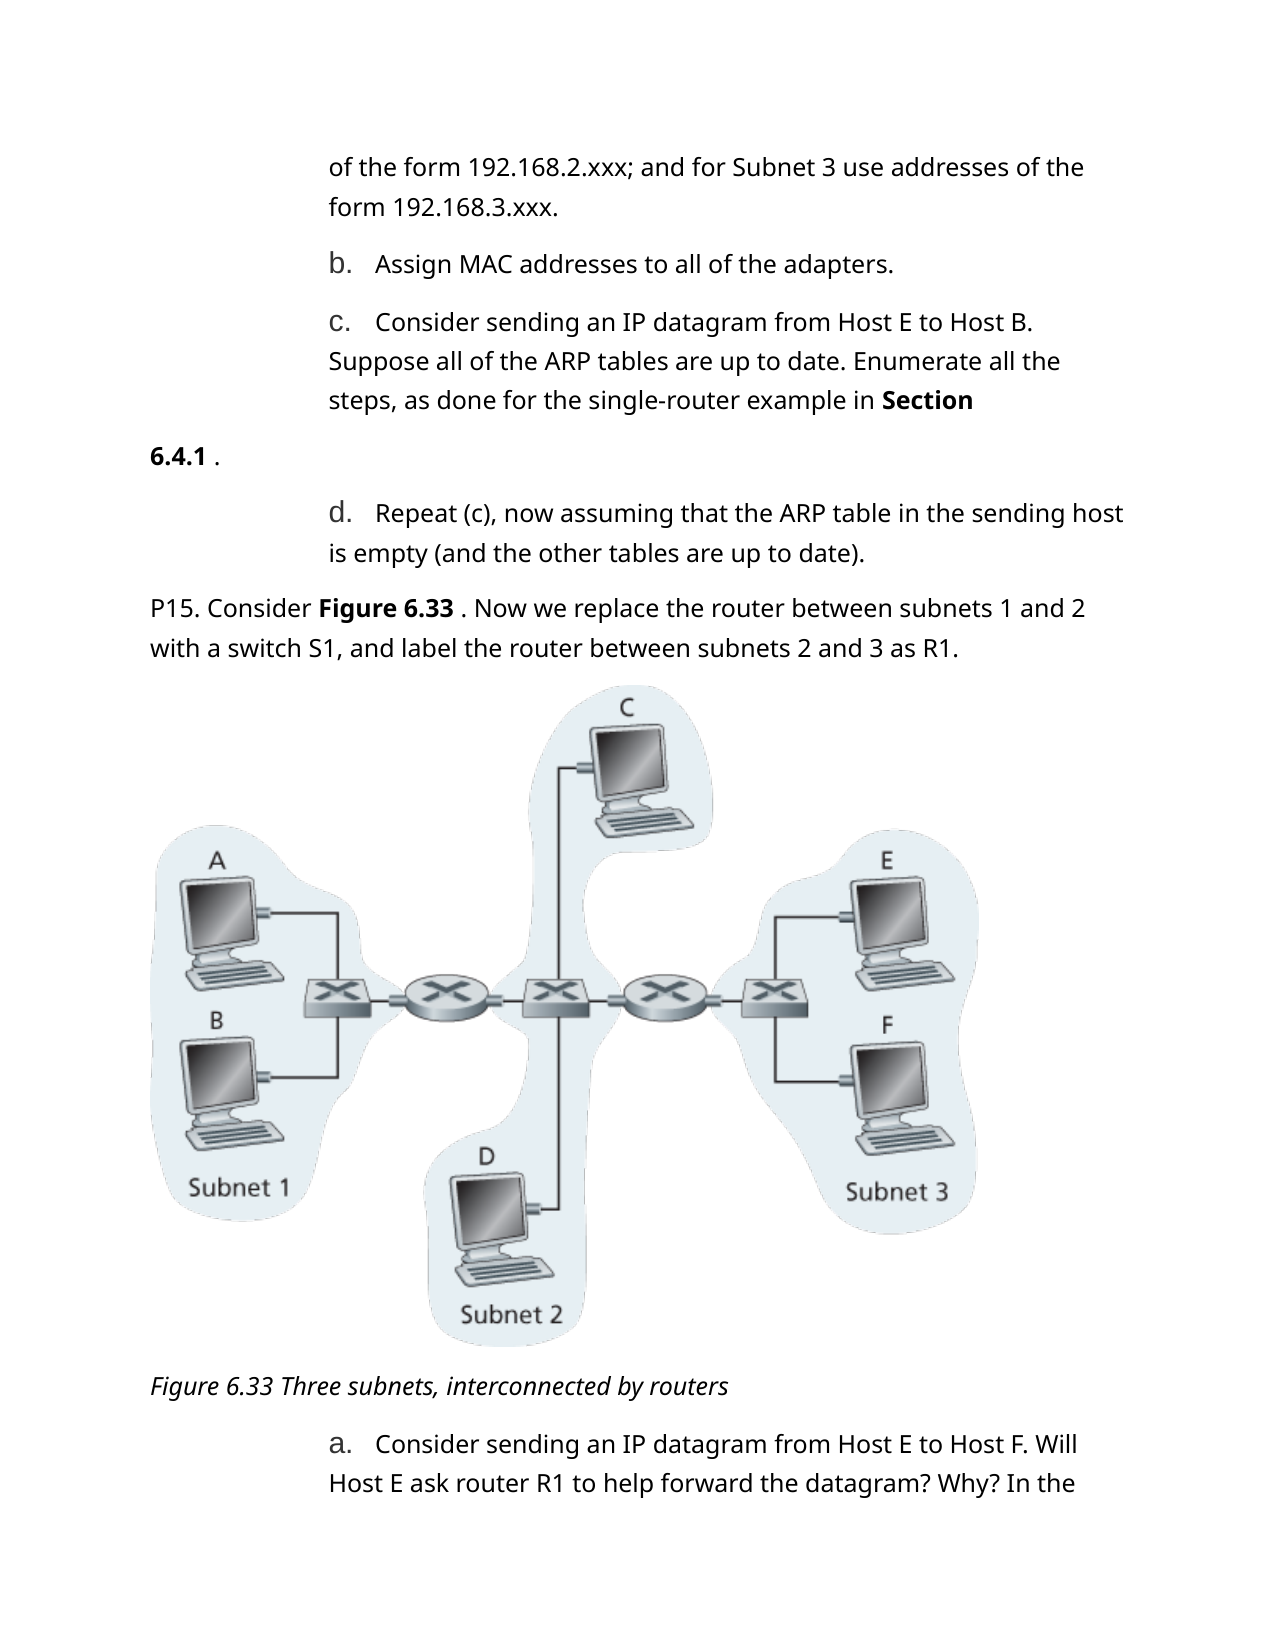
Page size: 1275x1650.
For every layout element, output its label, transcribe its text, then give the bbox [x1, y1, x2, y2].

list Repeat (c), now assuming that the ARP table in the sending host is empty (and the other tables are up to date). [328, 494, 1125, 569]
text 6.4.1 . [150, 438, 1125, 473]
text P15. Consider Figure 6.33 . Now we replace the router between subnets 1 and 2 with a switch S1, and label the router between subnets 2 and 3 as R1. [150, 591, 1125, 664]
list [328, 1425, 1125, 1499]
list Assign MAC addresses to all of the adapters. [328, 245, 1125, 281]
list Consider sending an IP datagram from Host E to Host B. Suppose all of the ARP tables are up to date. Enumerate all the steps, as done for the single-router example in Section [328, 303, 1125, 417]
picture [150, 685, 979, 1347]
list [328, 150, 1125, 223]
text Figure 6.33 Three subnets, interconnected by routers [150, 1369, 1125, 1403]
